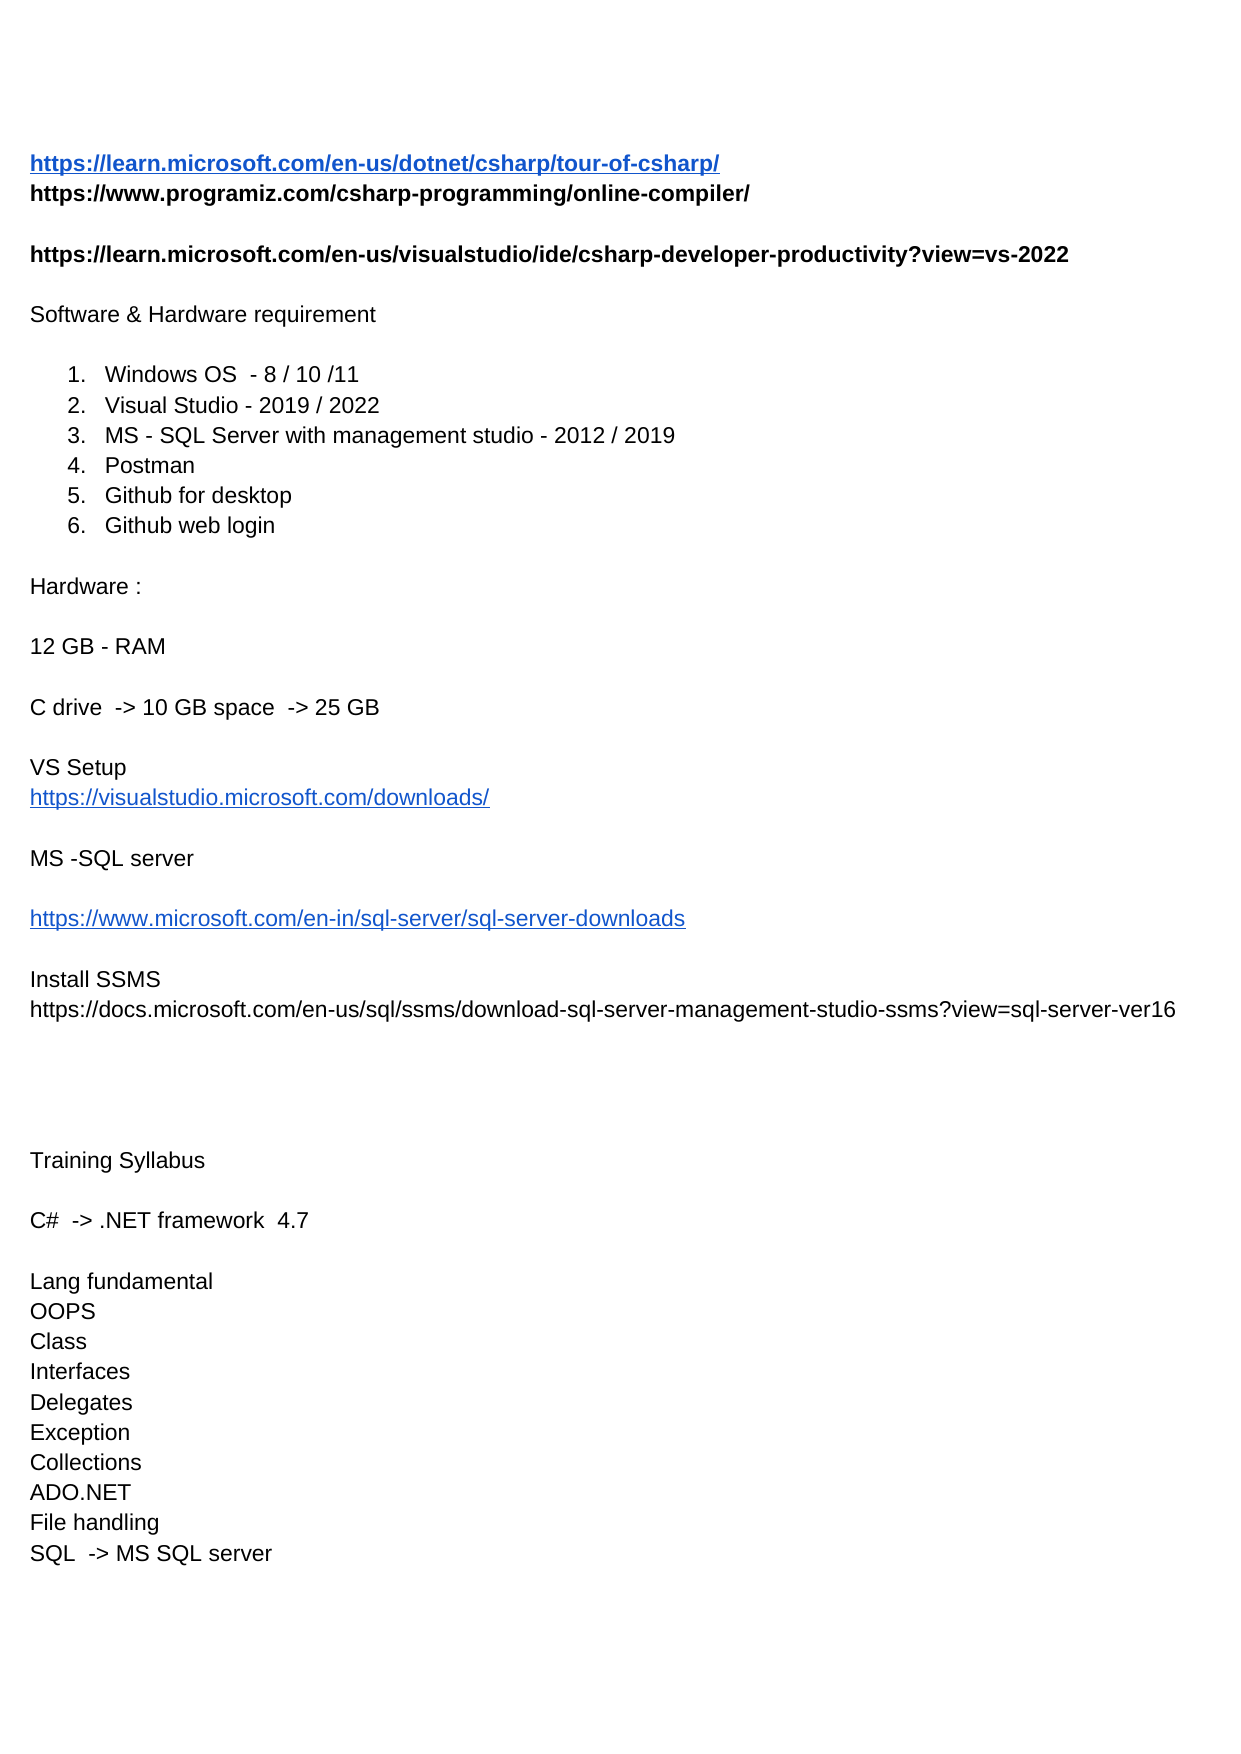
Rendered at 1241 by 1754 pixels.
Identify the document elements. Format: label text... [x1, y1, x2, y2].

text ADO.NET [29, 1479, 1196, 1506]
text https://www.microsoft.com/en-in/sql-server/sql-server-downloads [29, 905, 1196, 932]
text Install SSMS [29, 966, 1196, 992]
text VS Setup [29, 754, 1196, 781]
text MS -SQL server [29, 845, 1196, 871]
text OOPS [29, 1298, 1196, 1324]
list Github for desktop [67, 482, 1196, 509]
text SQL -> MS SQL server [29, 1539, 1196, 1566]
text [29, 180, 1196, 207]
text https://learn.microsoft.com/en-us/dotnet/csharp/tour-of-csharp/ [29, 150, 1196, 176]
text https://learn.microsoft.com/en-us/visualstudio/ide/csharp-developer-productivity?view=vs-2022 [29, 241, 1196, 267]
list Visual Studio - 2019 / 2022 [67, 392, 1196, 418]
list Postman [67, 452, 1196, 478]
text Class [29, 1328, 1196, 1354]
list Windows OS - 8 / 10 /11 [67, 361, 1196, 388]
text https://docs.microsoft.com/en-us/sql/ssms/download-sql-server-management-studio-ssms?view=sql-server-ver16 [29, 996, 1196, 1022]
text Collections [29, 1449, 1196, 1475]
text https://visualstudio.microsoft.com/downloads/ [29, 784, 1196, 811]
text Hardware : [29, 573, 1196, 599]
text Software & Hardware requirement [29, 301, 1196, 327]
text 12 GB - RAM [29, 633, 1196, 660]
list MS - SQL Server with management studio - 2012 / 2019 [67, 422, 1196, 448]
text Delegates [29, 1388, 1196, 1415]
text Training Syllabus [29, 1147, 1196, 1173]
list Github web login [67, 512, 1196, 539]
text C# -> .NET framework 4.7 [29, 1207, 1196, 1234]
text C drive -> 10 GB space -> 25 GB [29, 694, 1196, 720]
text Lang fundamental [29, 1268, 1196, 1294]
text Exception [29, 1419, 1196, 1445]
text File handling [29, 1509, 1196, 1536]
text Interfaces [29, 1358, 1196, 1385]
